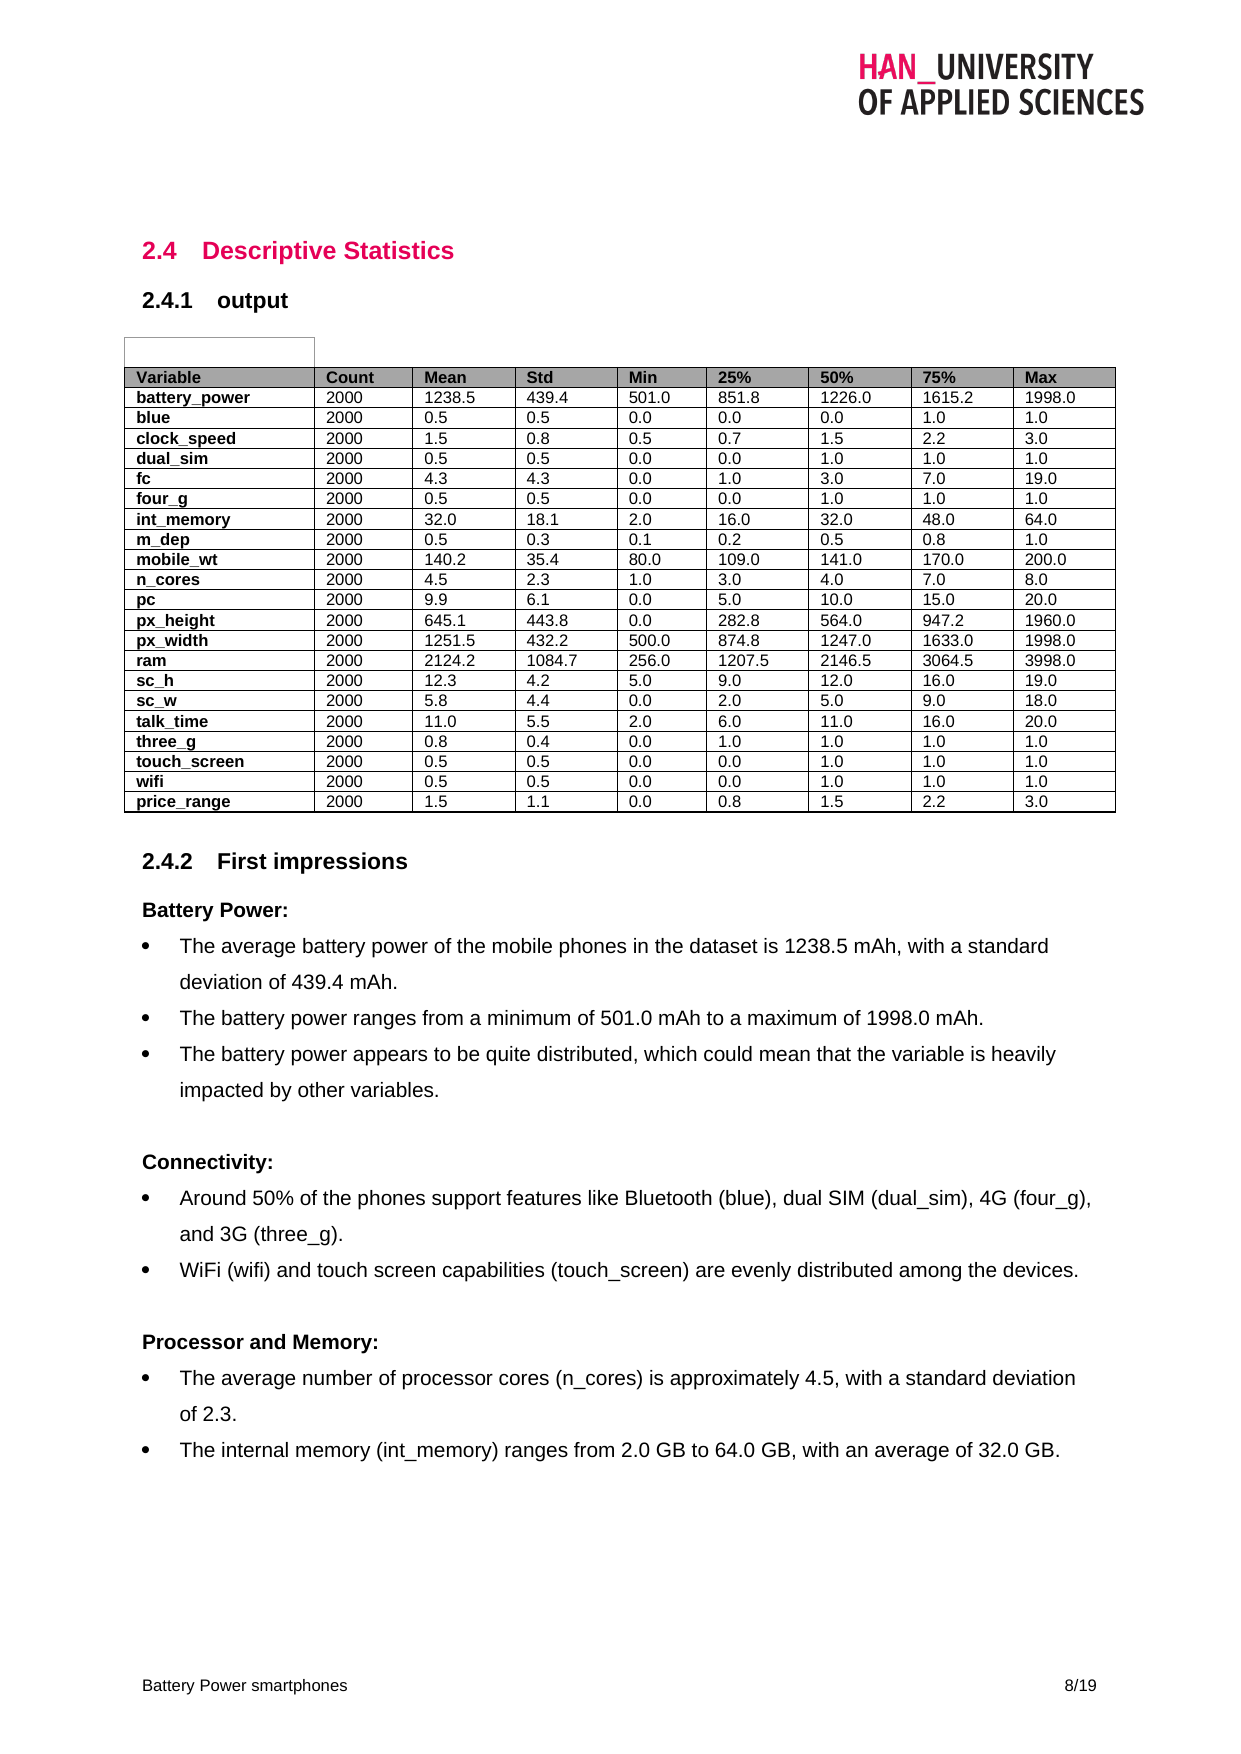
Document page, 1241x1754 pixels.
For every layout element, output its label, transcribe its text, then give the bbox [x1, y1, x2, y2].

table_cell 9.0 [912, 691, 1013, 710]
subtitle output [142, 287, 1098, 314]
table_cell 0.0 [809, 408, 911, 427]
table_cell 2000 [315, 449, 412, 468]
table_cell 0.0 [618, 590, 706, 609]
table_cell 2000 [315, 631, 412, 650]
table_cell 1.0 [809, 489, 911, 508]
table_cell 4.4 [516, 691, 617, 710]
table_cell 501.0 [618, 388, 706, 407]
table_cell sc_w [125, 691, 314, 710]
table_cell 2.2 [912, 792, 1013, 811]
table_cell 3.0 [809, 469, 911, 488]
table_cell 5.8 [413, 691, 515, 710]
table_cell 3064.5 [912, 651, 1013, 670]
table_cell 2000 [315, 691, 412, 710]
table_cell 1.0 [912, 772, 1013, 791]
table_cell 9.0 [707, 671, 808, 690]
table_cell 0.1 [618, 530, 706, 549]
table_cell 2000 [315, 772, 412, 791]
table_cell 3.0 [707, 570, 808, 589]
table_cell 2000 [315, 590, 412, 609]
table_cell 947.2 [912, 610, 1013, 629]
table_cell 0.5 [516, 489, 617, 508]
table_cell Count [315, 368, 412, 387]
table_cell ram [125, 651, 314, 670]
table_cell 0.0 [618, 691, 706, 710]
table_cell 0.5 [413, 449, 515, 468]
table_cell talk_time [125, 711, 314, 731]
table_cell 15.0 [912, 590, 1013, 609]
table_cell 2124.2 [413, 651, 515, 670]
table_cell 443.8 [516, 610, 617, 629]
table_cell four_g [125, 489, 314, 508]
list The internal memory (int_memory) ranges from 2.0 GB to 64.0 GB, with an average of 32.0 GB. [142, 1438, 1098, 1462]
table_cell touch_screen [125, 752, 314, 771]
table_cell 7.0 [912, 570, 1013, 589]
table_cell 3.0 [1014, 792, 1115, 811]
table_cell 0.5 [413, 752, 515, 771]
table_cell 256.0 [618, 651, 706, 670]
table_cell 0.0 [707, 408, 808, 427]
table_cell 2000 [315, 550, 412, 569]
table_cell 141.0 [809, 550, 911, 569]
table_cell 0.8 [413, 732, 515, 751]
table_cell 2000 [315, 570, 412, 589]
list The average battery power of the mobile phones in the dataset is 1238.5 mAh, with a standard deviation of 439.4 mAh. [142, 934, 1098, 994]
table_cell 1207.5 [707, 651, 808, 670]
table_cell 1.0 [809, 772, 911, 791]
picture [805, 0, 1198, 169]
table_cell Variable [125, 368, 314, 387]
table_cell 1.0 [1014, 732, 1115, 751]
table_cell dual_sim [125, 449, 314, 468]
table_cell 1238.5 [413, 388, 515, 407]
table_cell three_g [125, 732, 314, 751]
table_cell 1.0 [1014, 752, 1115, 771]
table_cell 2000 [315, 388, 412, 407]
table_cell price_range [125, 792, 314, 811]
table_cell 16.0 [707, 509, 808, 528]
table_cell 0.0 [707, 449, 808, 468]
table_cell 1.0 [618, 570, 706, 589]
table_cell 0.0 [618, 469, 706, 488]
table_cell 1.0 [1014, 408, 1115, 427]
text Connectivity: [142, 1150, 1098, 1174]
table_cell 0.0 [618, 489, 706, 508]
table_cell 109.0 [707, 550, 808, 569]
table_cell 18.0 [1014, 691, 1115, 710]
table_cell Std [516, 368, 617, 387]
table_cell 0.2 [707, 530, 808, 549]
list WiFi (wifi) and touch screen capabilities (touch_screen) are evenly distributed among the devices. [142, 1258, 1098, 1282]
table_cell 1998.0 [1014, 631, 1115, 650]
table_cell 4.3 [413, 469, 515, 488]
table_cell 2146.5 [809, 651, 911, 670]
table_cell 1.0 [912, 732, 1013, 751]
table_cell 0.5 [516, 752, 617, 771]
table_cell 851.8 [707, 388, 808, 407]
table_cell 2000 [315, 530, 412, 549]
table_cell 5.0 [618, 671, 706, 690]
table_cell 0.0 [707, 772, 808, 791]
table_cell 6.1 [516, 590, 617, 609]
table_cell 1.5 [413, 429, 515, 448]
table_cell 1.0 [809, 732, 911, 751]
table_cell 16.0 [912, 671, 1013, 690]
table_cell 1.5 [809, 429, 911, 448]
table_cell 4.3 [516, 469, 617, 488]
table_cell 4.2 [516, 671, 617, 690]
table_cell 1251.5 [413, 631, 515, 650]
table_cell Max [1014, 368, 1115, 387]
table_cell pc [125, 590, 314, 609]
table_cell n_cores [125, 570, 314, 589]
table_cell 2000 [315, 671, 412, 690]
table_cell 32.0 [809, 509, 911, 528]
table_cell 1.0 [912, 752, 1013, 771]
table_cell 282.8 [707, 610, 808, 629]
table_cell clock_speed [125, 429, 314, 448]
table_cell 2000 [315, 732, 412, 751]
table_cell fc [125, 469, 314, 488]
table_cell 1.0 [809, 752, 911, 771]
list Around 50% of the phones support features like Bluetooth (blue), dual SIM (dual_sim), 4G (four_g), and 3G (three_g). [142, 1186, 1098, 1246]
table_cell 11.0 [809, 711, 911, 731]
table_cell 0.0 [618, 752, 706, 771]
table_cell 0.5 [618, 429, 706, 448]
table_cell px_height [125, 610, 314, 629]
table_cell 9.9 [413, 590, 515, 609]
table_cell 5.5 [516, 711, 617, 731]
table_cell 0.5 [413, 530, 515, 549]
table_cell 0.0 [618, 772, 706, 791]
table_cell 0.5 [413, 772, 515, 791]
table_cell 0.3 [516, 530, 617, 549]
table_cell 0.0 [618, 732, 706, 751]
table_cell 10.0 [809, 590, 911, 609]
table_cell 1084.7 [516, 651, 617, 670]
table_cell 8.0 [1014, 570, 1115, 589]
table_cell 1.0 [1014, 489, 1115, 508]
table_cell 11.0 [413, 711, 515, 731]
table_cell 1.0 [912, 449, 1013, 468]
table_cell Mean [413, 368, 515, 387]
table_cell 12.3 [413, 671, 515, 690]
table_cell 140.2 [413, 550, 515, 569]
table_cell sc_h [125, 671, 314, 690]
table_cell 4.0 [809, 570, 911, 589]
table_cell 80.0 [618, 550, 706, 569]
table_cell 645.1 [413, 610, 515, 629]
table_cell 1.1 [516, 792, 617, 811]
table_cell 2000 [315, 752, 412, 771]
table_header [125, 338, 314, 367]
table_cell 1.0 [912, 408, 1013, 427]
list The battery power appears to be quite distributed, which could mean that the variable is heavily impacted by other variables. [142, 1042, 1098, 1102]
table_cell 5.0 [707, 590, 808, 609]
table_cell 25% [707, 368, 808, 387]
table_cell 75% [912, 368, 1013, 387]
table_cell 3998.0 [1014, 651, 1115, 670]
text Battery Power: [142, 898, 1098, 922]
table_cell 0.0 [618, 408, 706, 427]
table_cell 0.5 [413, 408, 515, 427]
table_cell 1998.0 [1014, 388, 1115, 407]
table_cell 2.0 [618, 711, 706, 731]
table_cell battery_power [125, 388, 314, 407]
list The battery power ranges from a minimum of 501.0 mAh to a maximum of 1998.0 mAh. [142, 1006, 1098, 1030]
table_cell 19.0 [1014, 469, 1115, 488]
table_cell 500.0 [618, 631, 706, 650]
table_cell 2000 [315, 408, 412, 427]
table_cell 2.3 [516, 570, 617, 589]
table_cell 1.0 [1014, 530, 1115, 549]
table_cell 0.0 [618, 792, 706, 811]
table_cell 2000 [315, 610, 412, 629]
table_cell 19.0 [1014, 671, 1115, 690]
table_cell 0.8 [516, 429, 617, 448]
table_cell 1615.2 [912, 388, 1013, 407]
table_cell 1.5 [809, 792, 911, 811]
table_cell 64.0 [1014, 509, 1115, 528]
table_cell wifi [125, 772, 314, 791]
table_cell 18.1 [516, 509, 617, 528]
table_cell 7.0 [912, 469, 1013, 488]
table_cell Min [618, 368, 706, 387]
subtitle First impressions [142, 848, 1098, 875]
list The average number of processor cores (n_cores) is approximately 4.5, with a standard deviation of 2.3. [142, 1366, 1098, 1426]
table_cell blue [125, 408, 314, 427]
table_cell 2000 [315, 429, 412, 448]
table_cell 1.0 [912, 489, 1013, 508]
table_cell 1.5 [413, 792, 515, 811]
table_cell 170.0 [912, 550, 1013, 569]
table_cell m_dep [125, 530, 314, 549]
table_cell 2000 [315, 711, 412, 731]
table_cell 2000 [315, 469, 412, 488]
subtitle Descriptive Statistics [142, 236, 1098, 265]
table_cell 0.8 [707, 792, 808, 811]
table_cell 0.5 [809, 530, 911, 549]
table_cell 35.4 [516, 550, 617, 569]
table_cell 0.7 [707, 429, 808, 448]
table_cell 439.4 [516, 388, 617, 407]
table_cell 0.5 [516, 408, 617, 427]
table_cell 200.0 [1014, 550, 1115, 569]
table_cell 0.0 [618, 610, 706, 629]
table_cell 2.0 [618, 509, 706, 528]
table_cell 32.0 [413, 509, 515, 528]
table_cell 12.0 [809, 671, 911, 690]
table_cell 20.0 [1014, 711, 1115, 731]
table_cell 1960.0 [1014, 610, 1115, 629]
table_cell 0.0 [618, 449, 706, 468]
table_cell int_memory [125, 509, 314, 528]
table_cell 2.2 [912, 429, 1013, 448]
table_cell 20.0 [1014, 590, 1115, 609]
table_cell 4.5 [413, 570, 515, 589]
text Processor and Memory: [142, 1330, 1098, 1354]
table_cell 1.0 [1014, 772, 1115, 791]
table_cell 1.0 [707, 469, 808, 488]
table_cell 2000 [315, 509, 412, 528]
table_cell 2000 [315, 489, 412, 508]
table_cell 0.4 [516, 732, 617, 751]
table_cell 48.0 [912, 509, 1013, 528]
table_cell 2.0 [707, 691, 808, 710]
table_cell mobile_wt [125, 550, 314, 569]
table_cell 1633.0 [912, 631, 1013, 650]
table_cell 1226.0 [809, 388, 911, 407]
table_cell 564.0 [809, 610, 911, 629]
table_cell px_width [125, 631, 314, 650]
table_cell 6.0 [707, 711, 808, 731]
table_cell 16.0 [912, 711, 1013, 731]
table_cell 5.0 [809, 691, 911, 710]
table_cell 0.5 [413, 489, 515, 508]
table_cell 50% [809, 368, 911, 387]
table_cell 0.8 [912, 530, 1013, 549]
table_cell 1.0 [1014, 449, 1115, 468]
table_cell 0.0 [707, 752, 808, 771]
table_cell 0.5 [516, 772, 617, 791]
table_cell 1.0 [809, 449, 911, 468]
table_cell 874.8 [707, 631, 808, 650]
table_cell 432.2 [516, 631, 617, 650]
table_cell 1247.0 [809, 631, 911, 650]
table_cell 2000 [315, 651, 412, 670]
table_cell 1.0 [707, 732, 808, 751]
table_cell 3.0 [1014, 429, 1115, 448]
table_cell 0.5 [516, 449, 617, 468]
table_cell 2000 [315, 792, 412, 811]
table_cell 0.0 [707, 489, 808, 508]
